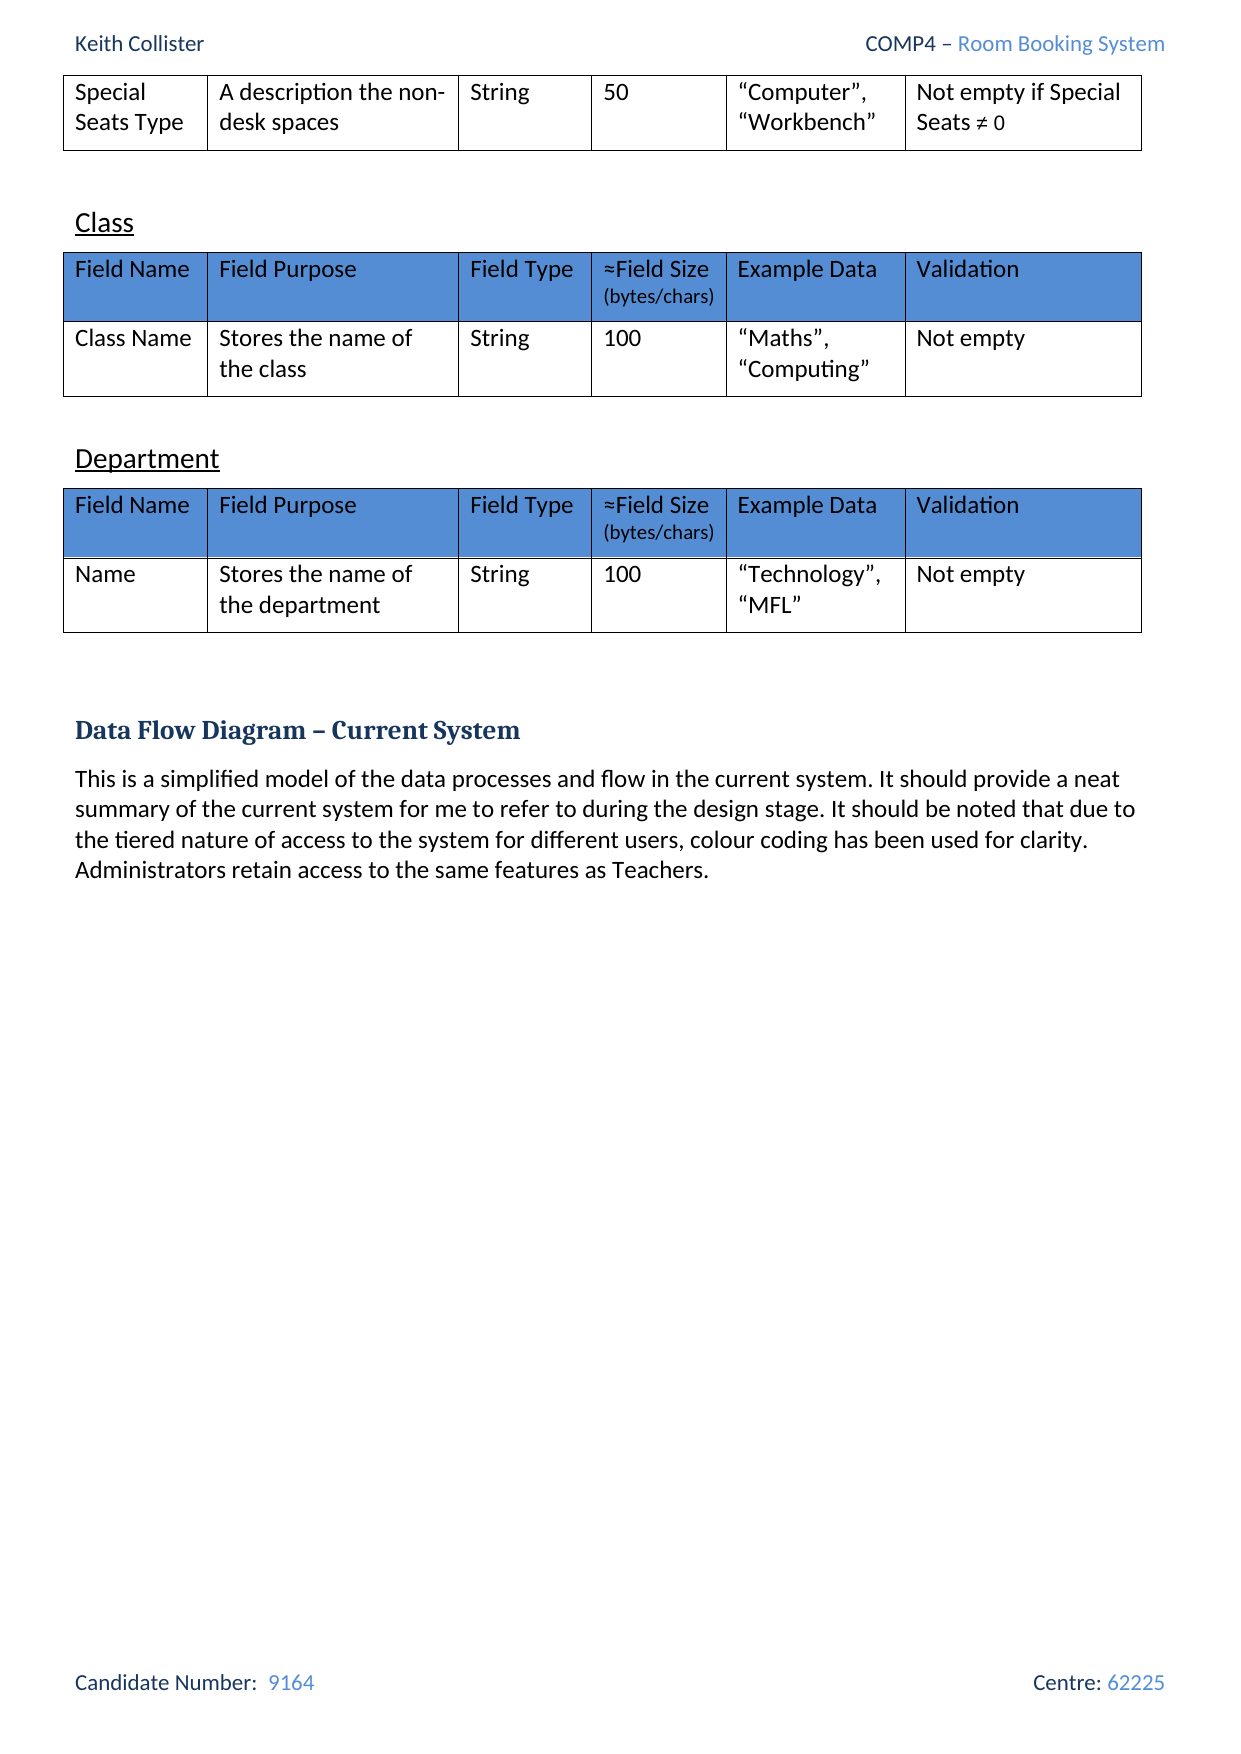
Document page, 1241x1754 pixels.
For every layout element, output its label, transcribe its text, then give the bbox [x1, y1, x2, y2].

text This is a simplified model of the data processes and flow in the current system. It should provide a neat summary of the current system for me to refer to during the design stage. It should be noted that due to the tiered nature of access to the system for different users, colour coding has been used for clarity. Administrators retain access to the same features as Teachers. [75, 763, 1165, 885]
table_cell “Technology”, “MFL” [727, 559, 905, 632]
text Class [75, 204, 1165, 239]
table_cell Name [64, 559, 207, 632]
table_header Validation [906, 489, 1141, 557]
table_cell String [459, 322, 591, 396]
table_cell 50 [592, 76, 726, 149]
table_cell “Computer”, “Workbench” [727, 76, 905, 149]
table_header Field Type [459, 489, 591, 557]
table_header Field Name [64, 489, 207, 557]
table_cell 100 [592, 322, 726, 396]
table_cell Stores the name of the class [208, 322, 458, 396]
table_header Field Purpose [208, 253, 458, 321]
table_cell Special Seats Type [64, 76, 207, 149]
table_header ≈Field Size (bytes/chars) [592, 489, 726, 557]
table_cell Not empty [906, 322, 1141, 396]
table_header Example Data [727, 489, 905, 557]
table_cell “Maths”, “Computing” [727, 322, 905, 396]
table_cell A description the non-desk spaces [208, 76, 458, 149]
table_header ≈Field Size (bytes/chars) [592, 253, 726, 321]
table_cell 100 [592, 559, 726, 632]
text Department [75, 440, 1165, 476]
subtitle Data Flow Diagram – Current System [75, 715, 1165, 746]
table_header Field Type [459, 253, 591, 321]
table_cell Stores the name of the department [208, 559, 458, 632]
table_cell String [459, 559, 591, 632]
table_header Validation [906, 253, 1141, 321]
table_header Field Purpose [208, 489, 458, 557]
table_cell String [459, 76, 591, 149]
table_header Field Name [64, 253, 207, 321]
table_cell Not empty if Special Seats ≠ 0 [906, 76, 1141, 149]
table_cell Class Name [64, 322, 207, 396]
table_header Example Data [727, 253, 905, 321]
table_cell Not empty [906, 559, 1141, 632]
